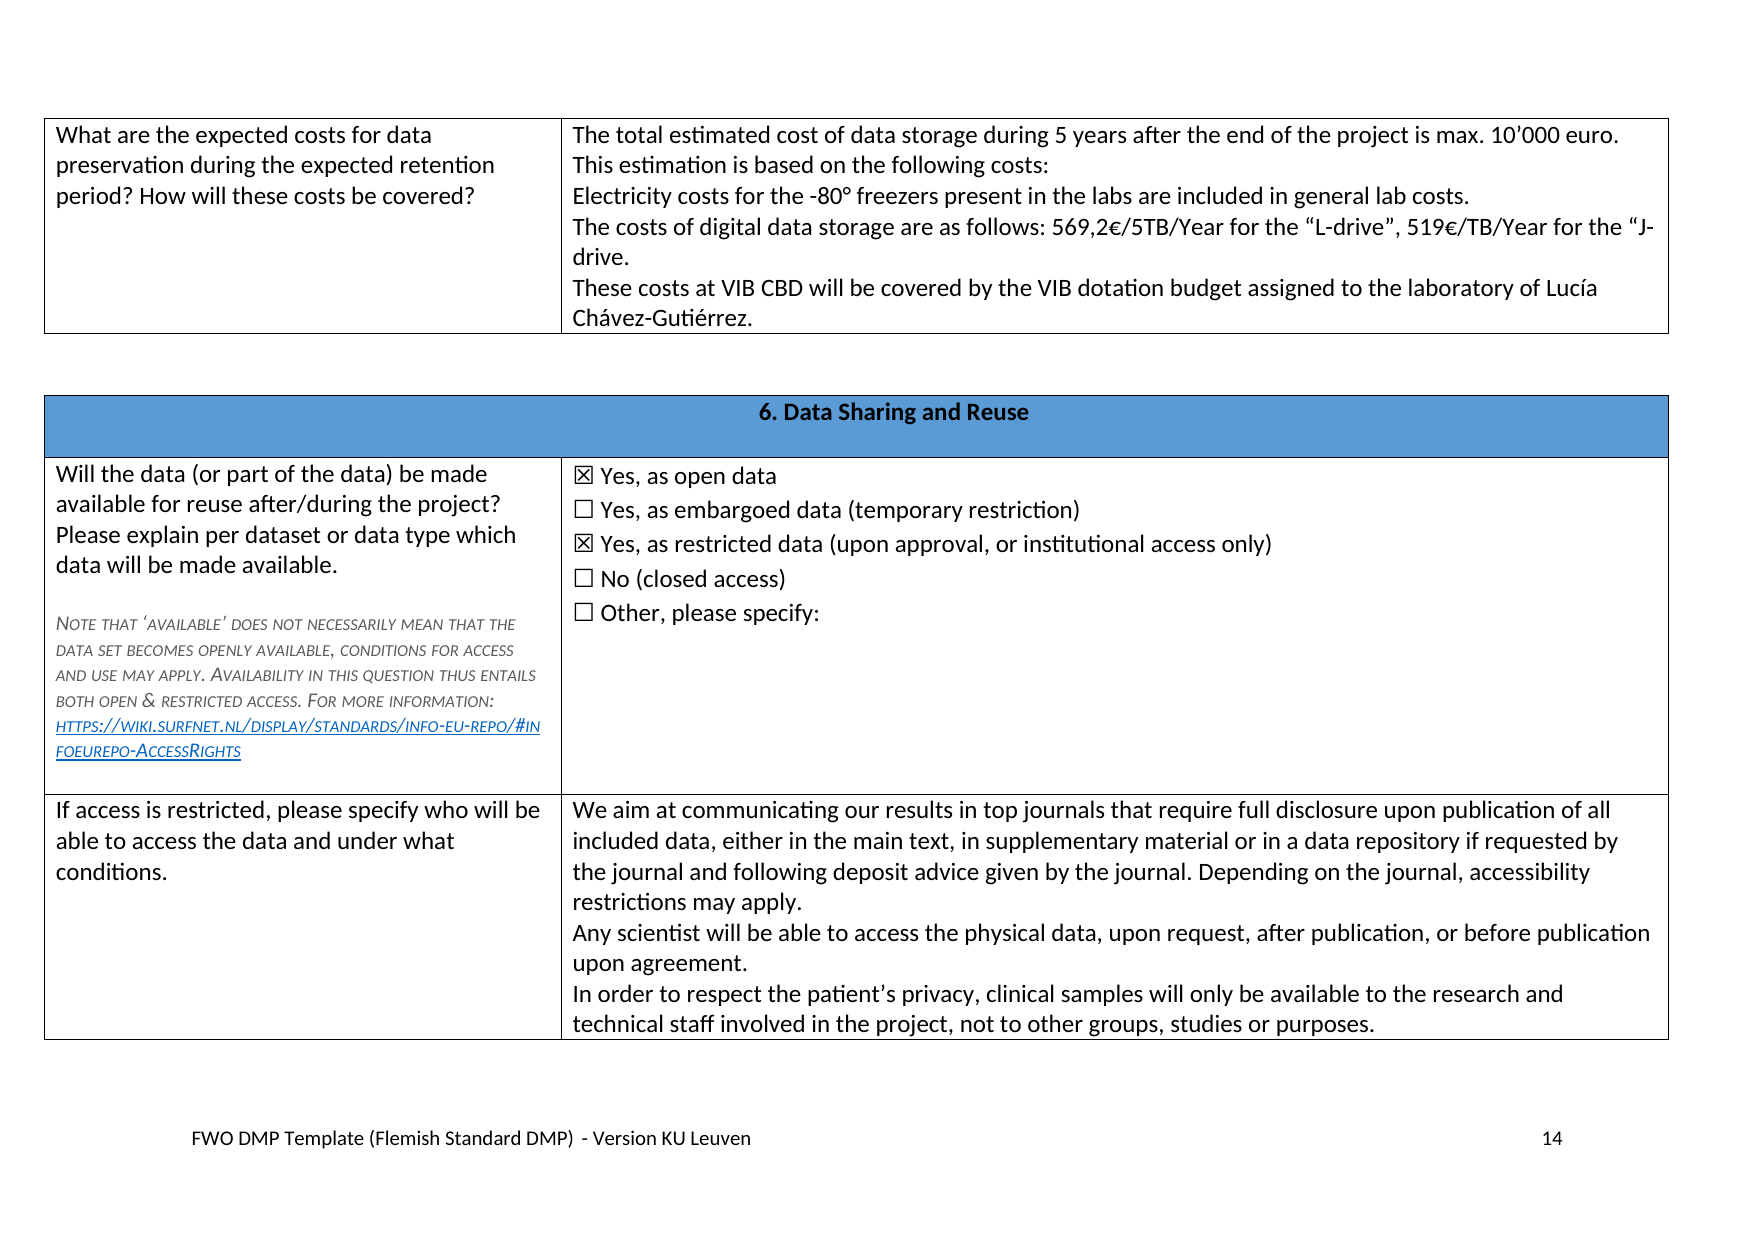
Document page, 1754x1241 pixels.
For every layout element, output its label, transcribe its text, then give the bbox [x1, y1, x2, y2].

table_cell Yes, as open data Yes, as embargoed data (temporary restriction) Yes, as restricted data (upon approval, or institutional access only) No (closed access) Other, please specify: [562, 458, 1668, 794]
table_cell If access is restricted, please specify who will be able to access the data and under what conditions. [45, 795, 561, 1039]
table_cell What are the expected costs for data preservation during the expected retention period? How will these costs be covered? [45, 119, 561, 333]
table_cell Will the data (or part of the data) be made available for reuse after/during the project? Please explain per dataset or data type which data will be made available. Note that ‘available’ does not necessarily mean that the data set becomes openly available, conditions for access and use may apply. Availability in this question thus entails both open & restricted access. For more information: https://wiki.surfnet.nl/display/standards/info-eu-repo/#infoeurepo-AccessRights [45, 458, 561, 794]
table_header 6. Data Sharing and Reuse [45, 396, 1668, 457]
table_cell The total estimated cost of data storage during 5 years after the end of the project is max. 10’000 euro. This estimation is based on the following costs: Electricity costs for the -80° freezers present in the labs are included in general lab costs. The costs of digital data storage are as follows: 569,2€/5TB/Year for the “L-drive”, 519€/TB/Year for the “J-drive. These costs at VIB CBD will be covered by the VIB dotation budget assigned to the laboratory of Lucía Chávez-Gutiérrez. [562, 119, 1668, 333]
table_cell We aim at communicating our results in top journals that require full disclosure upon publication of all included data, either in the main text, in supplementary material or in a data repository if requested by the journal and following deposit advice given by the journal. Depending on the journal, accessibility restrictions may apply. Any scientist will be able to access the physical data, upon request, after publication, or before publication upon agreement. In order to respect the patient’s privacy, clinical samples will only be available to the research and technical staff involved in the project, not to other groups, studies or purposes. [562, 795, 1668, 1039]
